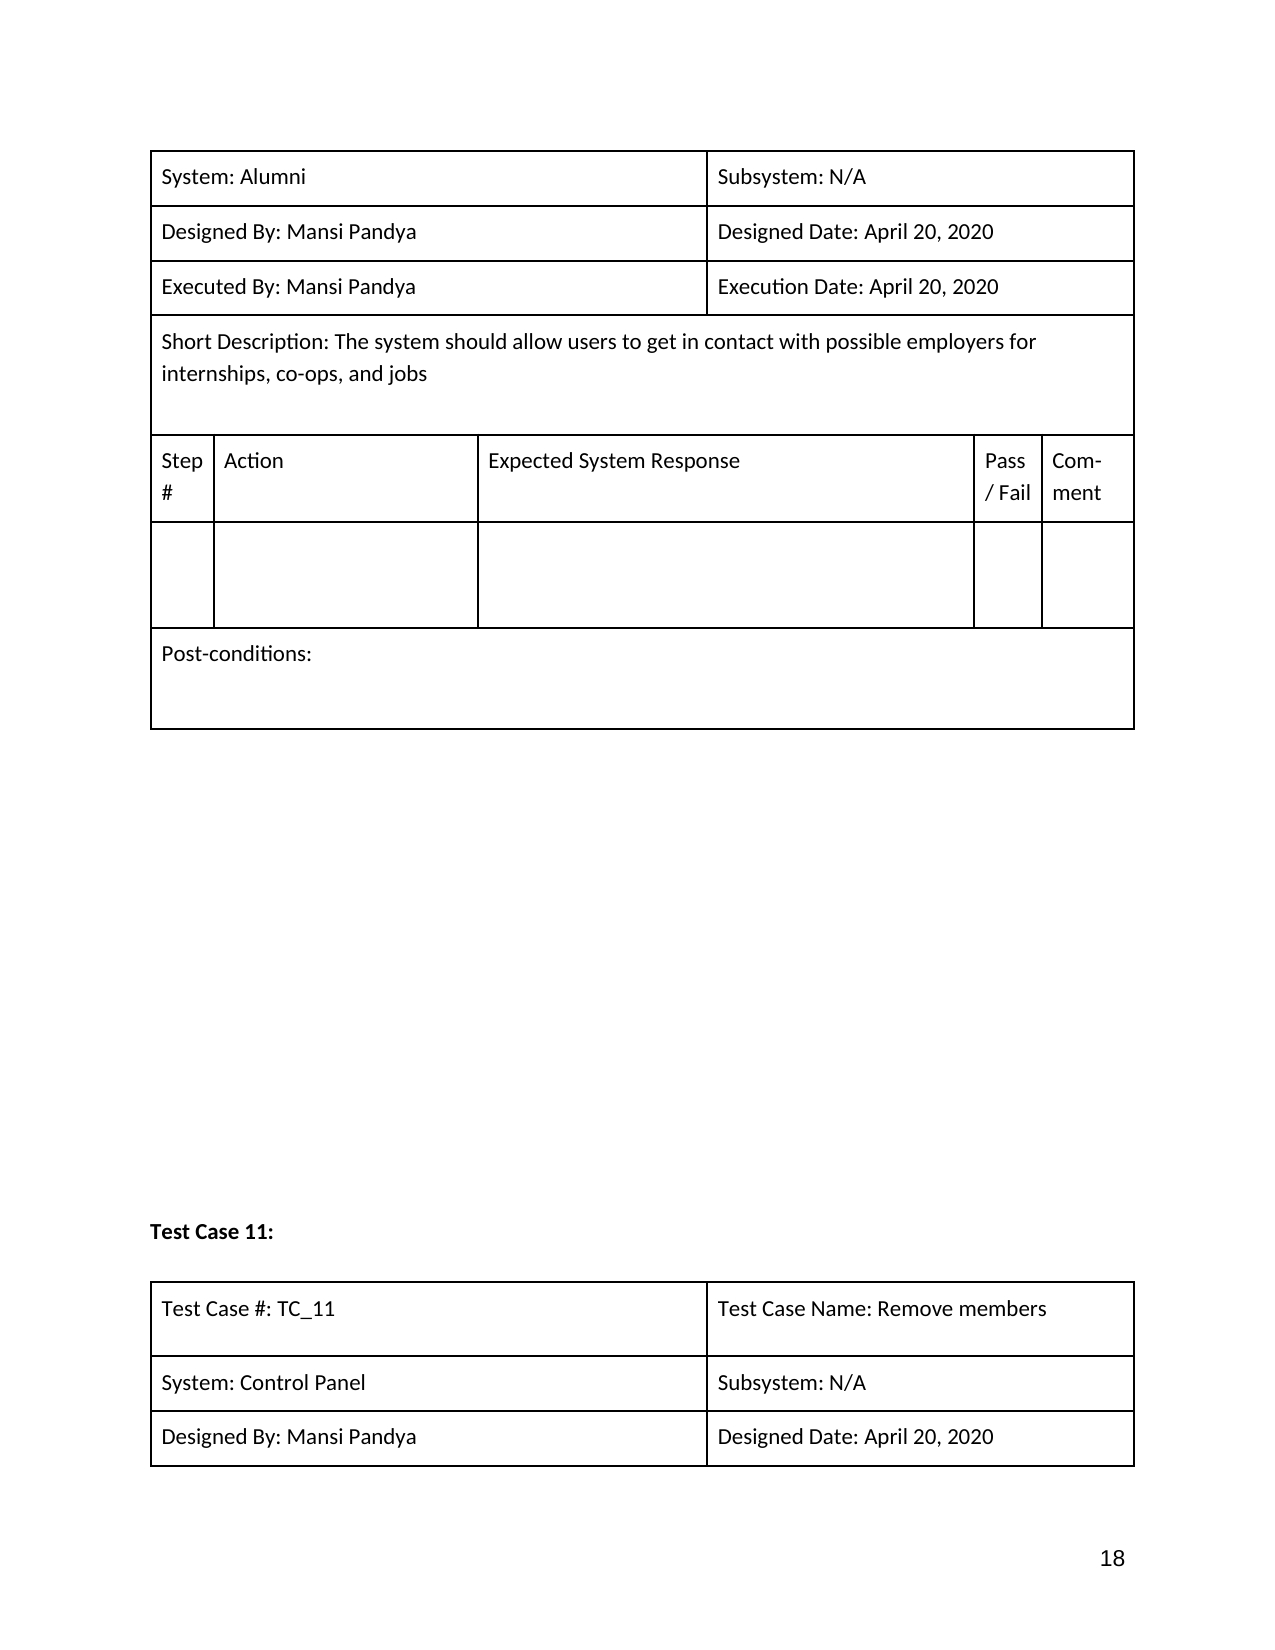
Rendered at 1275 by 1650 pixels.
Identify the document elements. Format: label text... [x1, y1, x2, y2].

table_cell Execution Date: April 20, 2020 [708, 262, 1133, 314]
table_cell Designed By: Mansi Pandya [152, 1412, 706, 1465]
table_header Test Case #: TC_11 [152, 1283, 706, 1355]
table_cell Subsystem: N/A [708, 152, 1133, 205]
table_cell Action [215, 436, 477, 521]
table_cell [152, 523, 213, 627]
table_cell Step# [152, 436, 213, 521]
table_cell [975, 523, 1041, 627]
table_cell Designed Date: April 20, 2020 [708, 207, 1133, 259]
table_cell [479, 523, 973, 627]
table_cell Designed By: Mansi Pandya [152, 207, 706, 259]
table_cell System: Control Panel [152, 1357, 706, 1410]
table_cell Com-ment [1043, 436, 1133, 521]
table_cell Subsystem: N/A [708, 1357, 1133, 1410]
table_cell Short Description: The system should allow users to get in contact with possible employers for internships, co-ops, and jobs [152, 316, 1133, 433]
table_cell System: Alumni [152, 152, 706, 205]
table_cell [1043, 523, 1133, 627]
subtitle Test Case 11: [150, 1217, 1125, 1245]
table_cell Post-conditions: [152, 629, 1133, 727]
table_cell [215, 523, 477, 627]
table_cell Executed By: Mansi Pandya [152, 262, 706, 314]
table_cell Expected System Response [479, 436, 973, 521]
table_cell Pass/ Fail [975, 436, 1041, 521]
table_cell Designed Date: April 20, 2020 [708, 1412, 1133, 1465]
table_header Test Case Name: Remove members [708, 1283, 1133, 1355]
